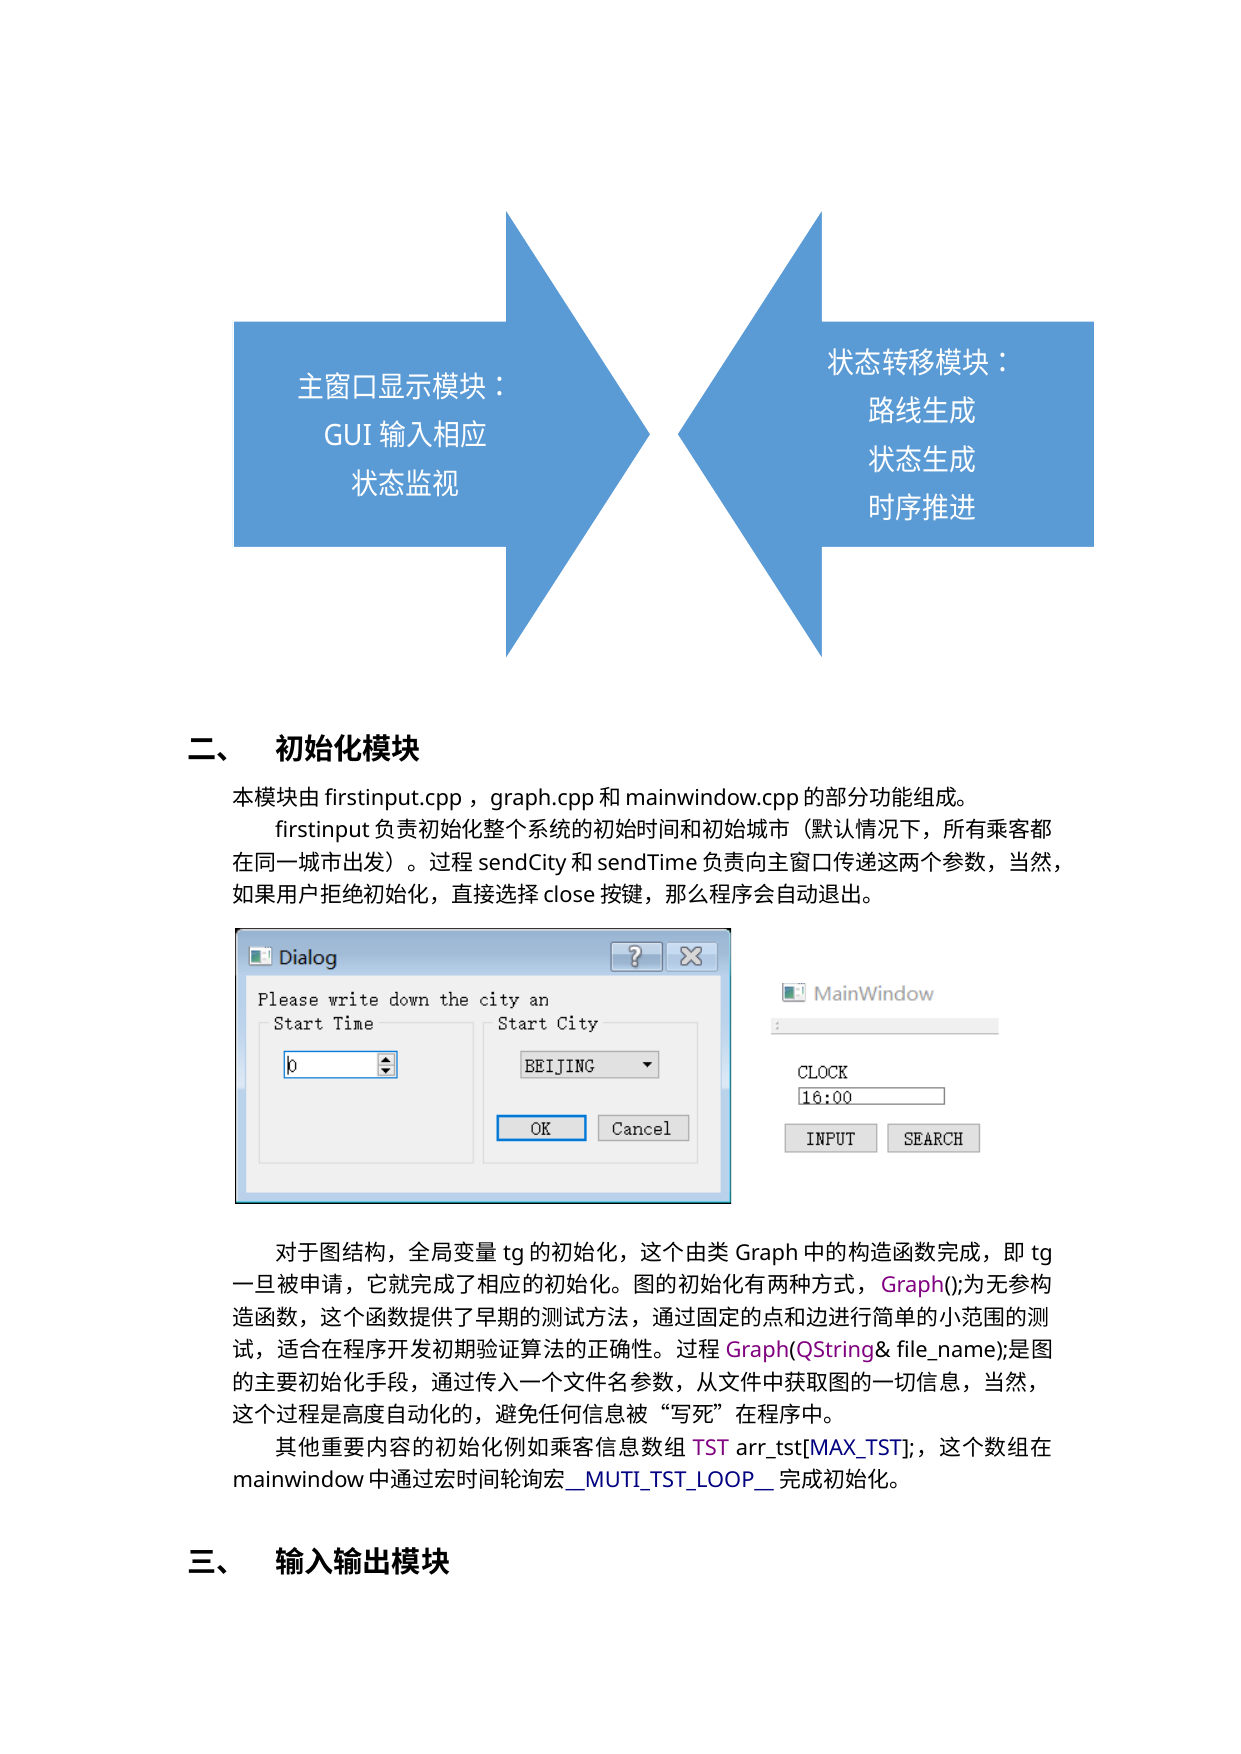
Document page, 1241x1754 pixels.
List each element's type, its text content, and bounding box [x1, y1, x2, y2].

list firstinput负责初始化整个系统的初始时间和初始城市（默认情况下，所有乘客都在同一城市出发）。过程sendCity和sendTime负责向主窗口传递这两个参数，当然，如果用户拒绝初始化，直接选择close按键，那么程序会自动退出。 [232, 812, 1053, 909]
list 输入输出模块 [187, 1527, 1053, 1592]
list 对于图结构，全局变量tg的初始化，这个由类Graph中的构造函数完成，即tg一旦被申请，它就完成了相应的初始化。图的初始化有两种方式，Graph();为无参构造函数，这个函数提供了早期的测试方法，通过固定的点和边进行简单的小范围的测试，适合在程序开发初期验证算法的正确性。过程Graph(QString& file_name);是图的主要初始化手段，通过传入一个文件名参数，从文件中获取图的一切信息，当然，这个过程是高度自动化的，避免任何信息被“写死”在程序中。 [232, 909, 1053, 1429]
list 其他重要内容的初始化例如乘客信息数组TST arr_tst[MAX_TST];，这个数组在mainwindow中通过宏时间轮询宏__MUTI_TST_LOOP__ 完成初始化。 [232, 1429, 1053, 1494]
list 本模块由firstinput.cpp ，graph.cpp和mainwindow.cpp的部分功能组成。 [232, 779, 1053, 812]
list 初始化模块 [187, 714, 1053, 779]
